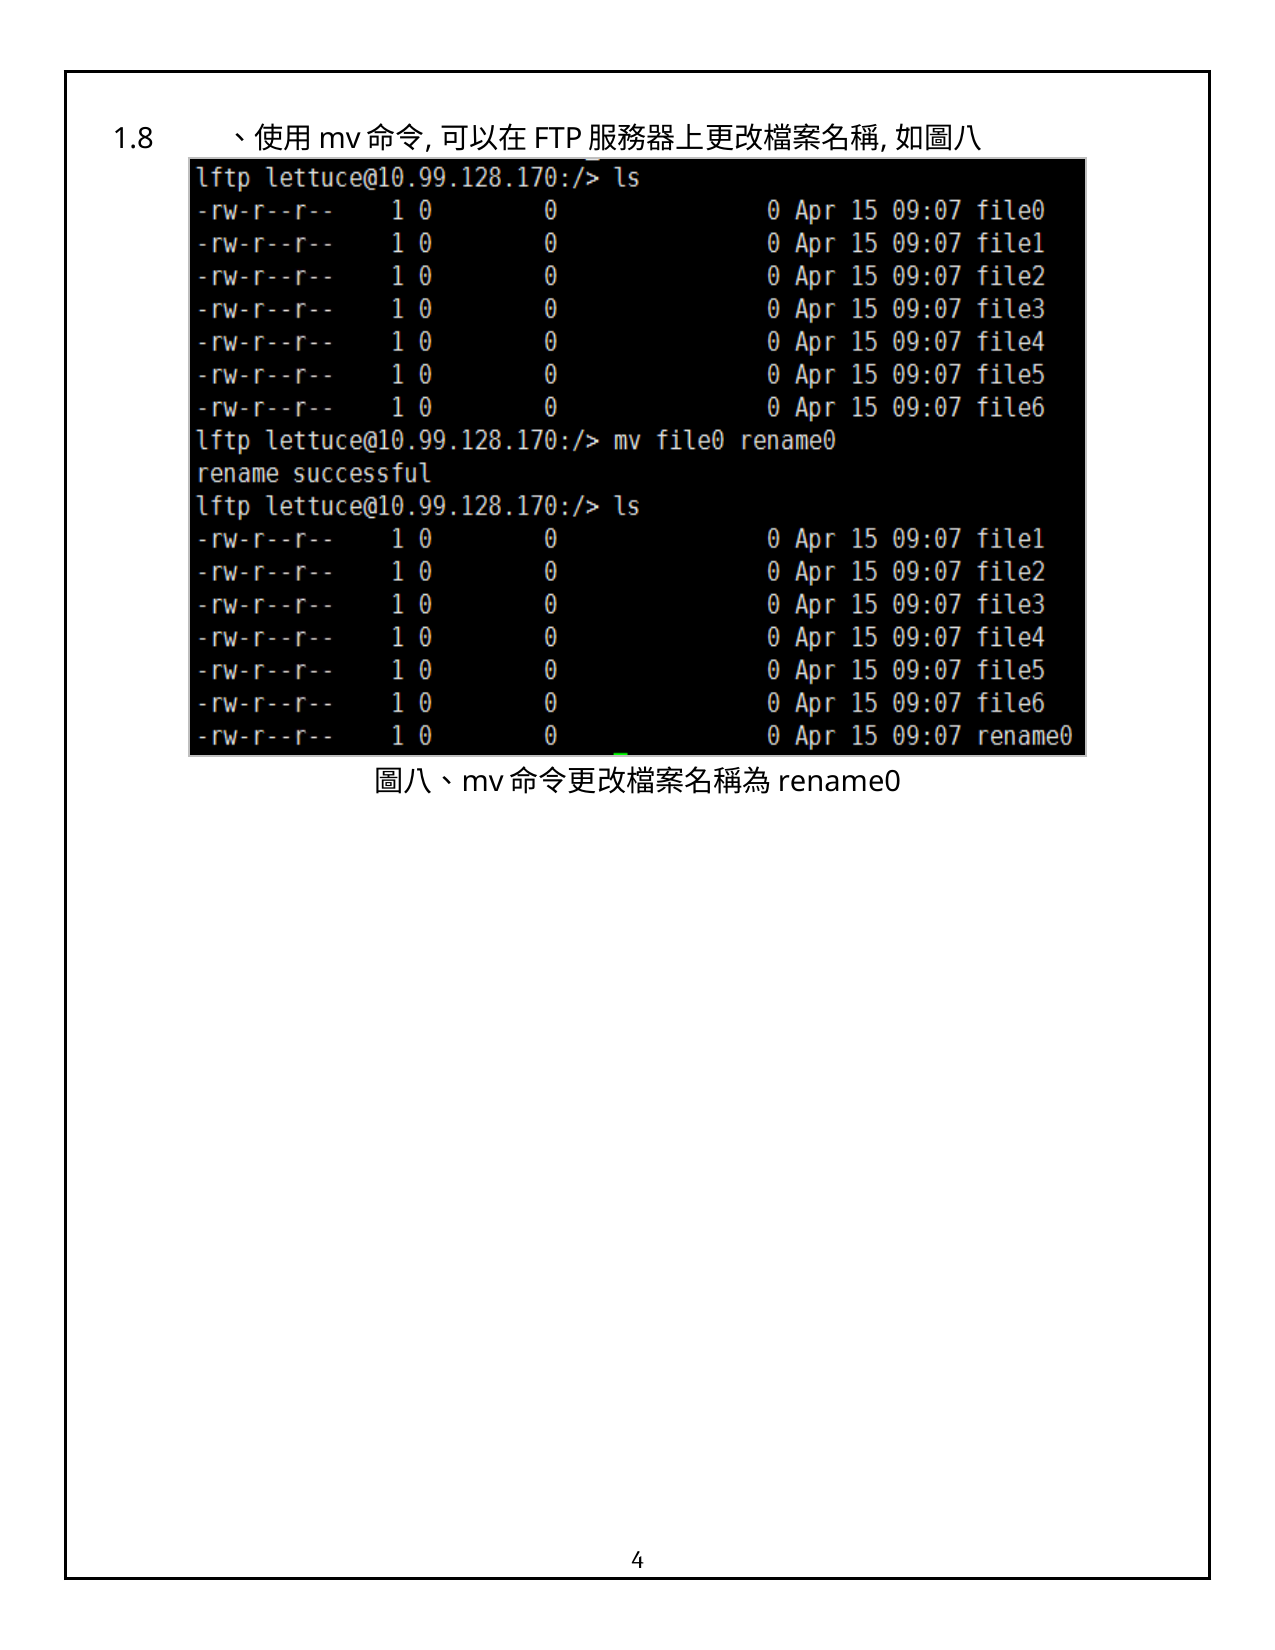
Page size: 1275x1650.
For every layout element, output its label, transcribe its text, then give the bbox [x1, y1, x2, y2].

text 圖八、mv命令更改檔案名稱為rename0 [75, 757, 1200, 799]
list 、使用mv命令, 可以在FTP服務器上更改檔案名稱, 如圖八 [112, 115, 1200, 157]
picture [190, 159, 1085, 755]
